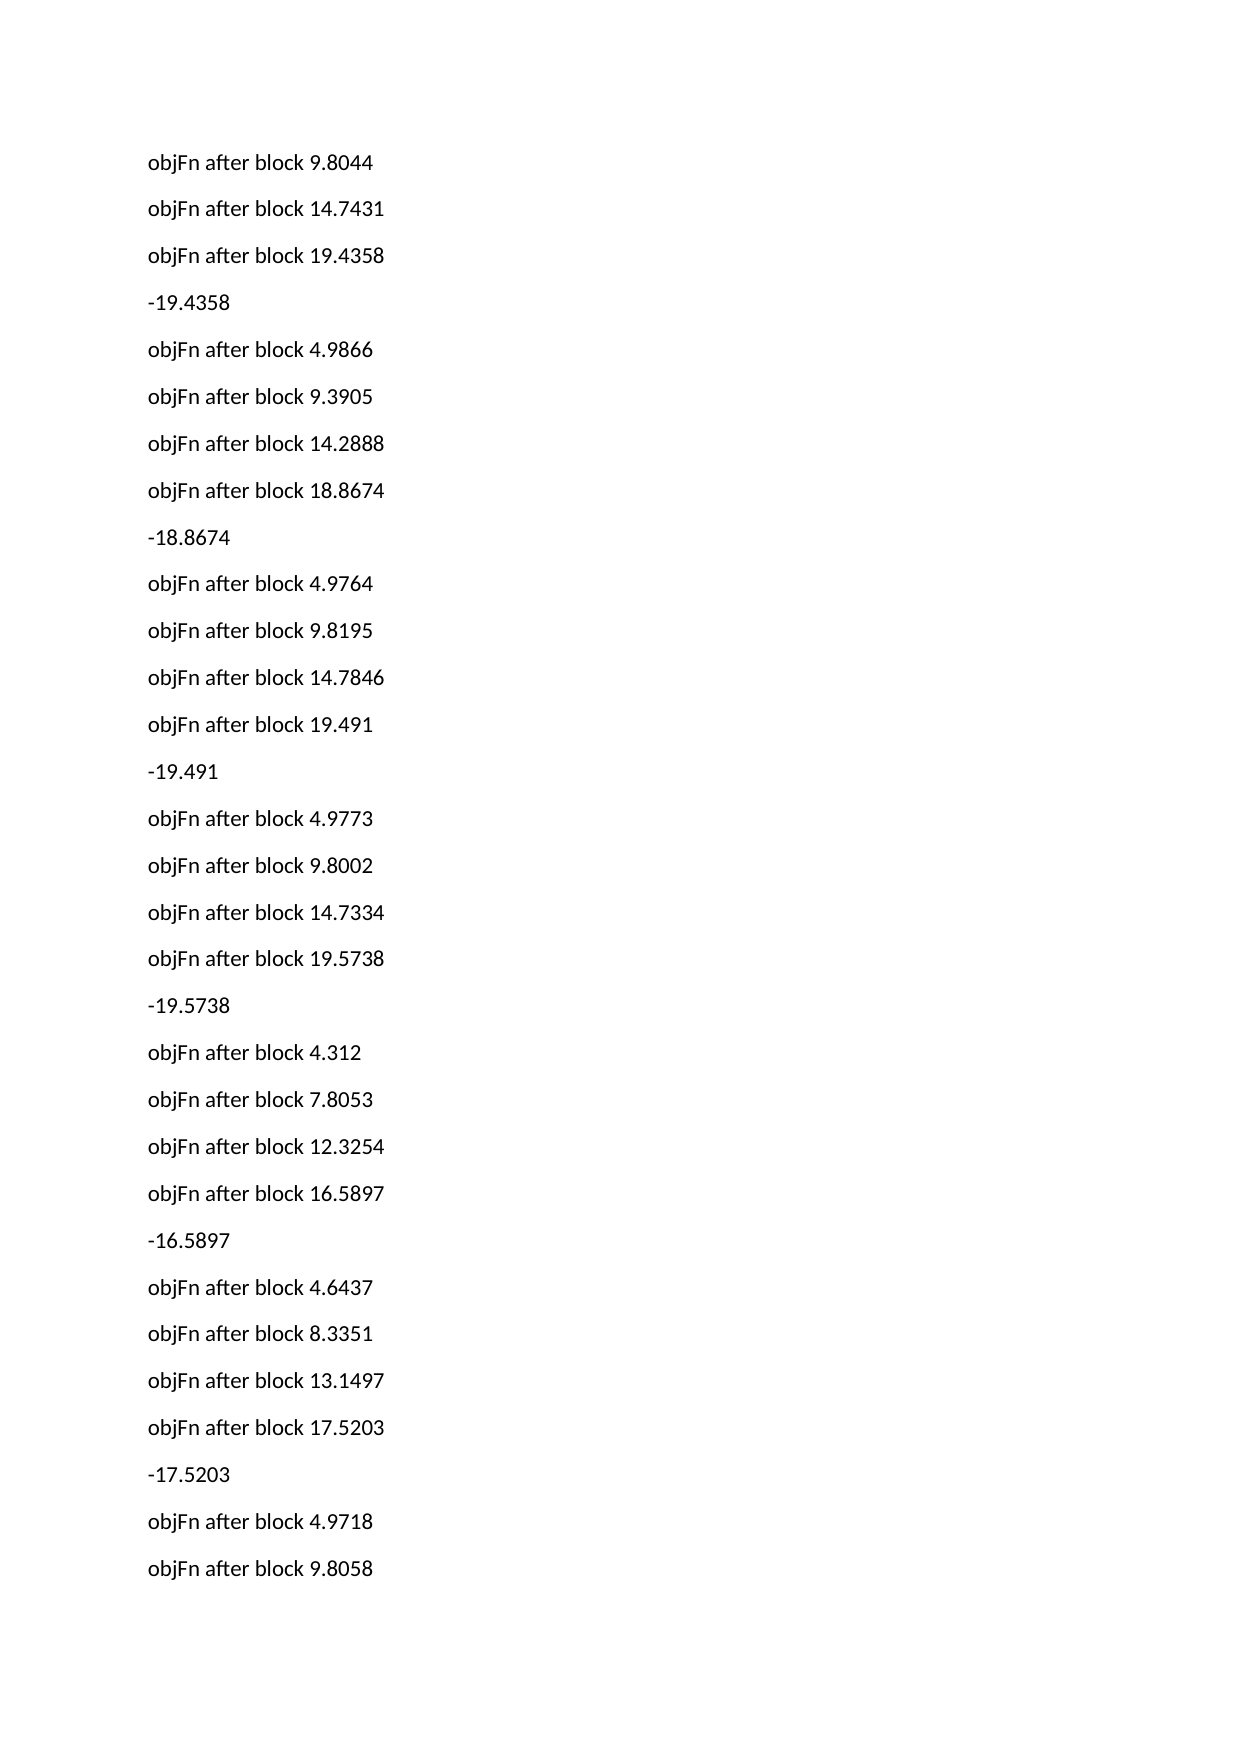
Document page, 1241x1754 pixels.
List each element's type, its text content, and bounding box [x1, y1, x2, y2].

text objFn after block 14.7431 [148, 194, 1093, 222]
text objFn after block 14.7846 [148, 663, 1093, 691]
text -18.8674 [148, 523, 1093, 551]
text objFn after block 18.8674 [148, 476, 1093, 504]
text objFn after block 9.8058 [148, 1554, 1093, 1582]
text -19.491 [148, 757, 1093, 785]
text objFn after block 9.3905 [148, 382, 1093, 410]
text objFn after block 9.8002 [148, 851, 1093, 879]
text -19.4358 [148, 288, 1093, 316]
text objFn after block 19.4358 [148, 241, 1093, 269]
text objFn after block 16.5897 [148, 1179, 1093, 1207]
text -19.5738 [148, 991, 1093, 1019]
text -16.5897 [148, 1226, 1093, 1254]
text objFn after block 8.3351 [148, 1319, 1093, 1347]
text objFn after block 4.9718 [148, 1507, 1093, 1535]
text -17.5203 [148, 1460, 1093, 1488]
text objFn after block 4.9866 [148, 335, 1093, 363]
text objFn after block 7.8053 [148, 1085, 1093, 1113]
text objFn after block 14.2888 [148, 429, 1093, 457]
text objFn after block 4.6437 [148, 1273, 1093, 1301]
text objFn after block 19.491 [148, 710, 1093, 738]
text objFn after block 19.5738 [148, 944, 1093, 972]
text objFn after block 12.3254 [148, 1132, 1093, 1160]
text objFn after block 9.8044 [148, 148, 1093, 176]
text objFn after block 13.1497 [148, 1366, 1093, 1394]
text objFn after block 9.8195 [148, 616, 1093, 644]
text objFn after block 4.9773 [148, 804, 1093, 832]
text objFn after block 14.7334 [148, 898, 1093, 926]
text objFn after block 4.9764 [148, 569, 1093, 597]
text objFn after block 4.312 [148, 1038, 1093, 1066]
text objFn after block 17.5203 [148, 1413, 1093, 1441]
